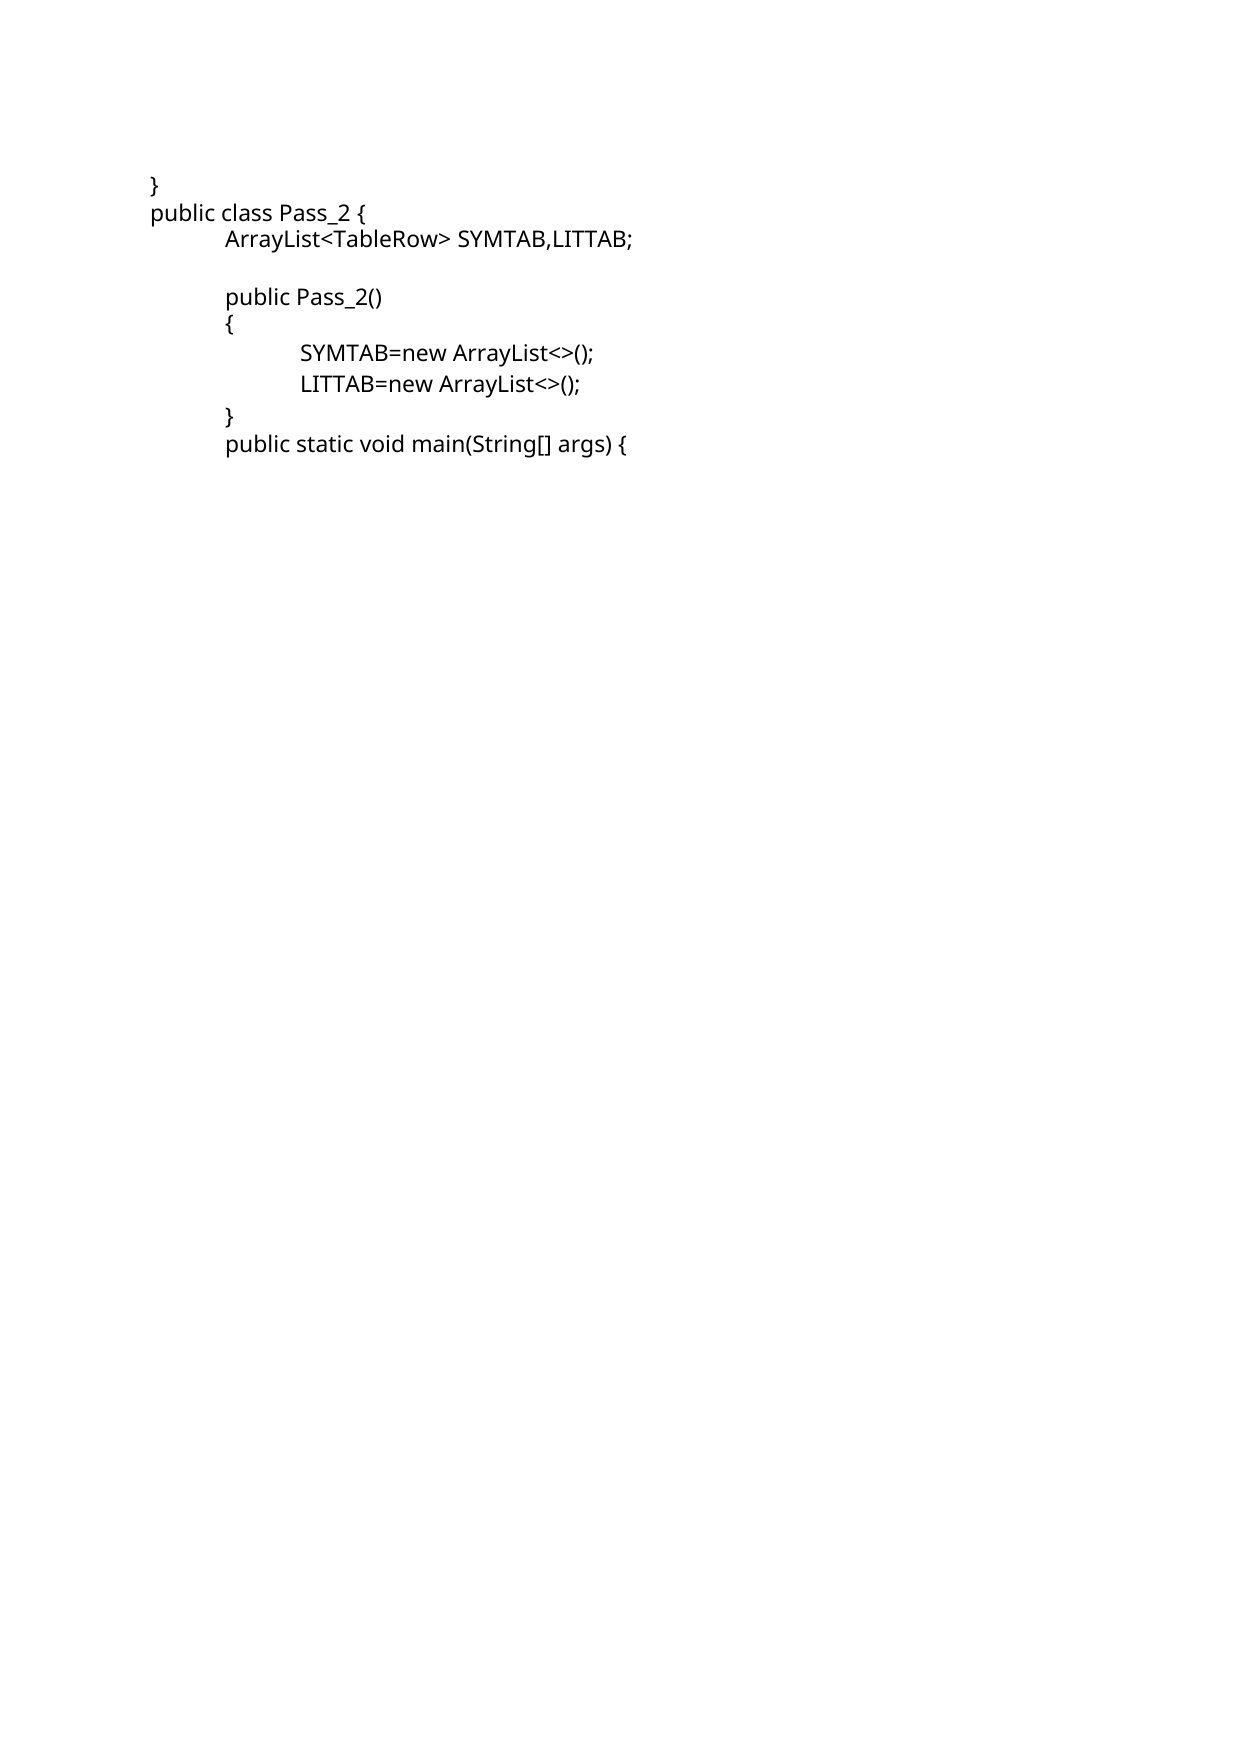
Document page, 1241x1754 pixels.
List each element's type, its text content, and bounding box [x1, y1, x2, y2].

text } [225, 400, 1105, 431]
text public static void main(String[] args) { [225, 431, 1105, 457]
text } [150, 169, 1105, 201]
text { [225, 311, 1105, 337]
text SYMTAB=new ArrayList<>(); LITTAB=new ArrayList<>(); [300, 337, 597, 400]
text public Pass_2() [225, 284, 1105, 311]
text public class Pass_2 { [150, 201, 1105, 227]
text ArrayList<TableRow> SYMTAB,LITTAB; [225, 227, 1105, 253]
